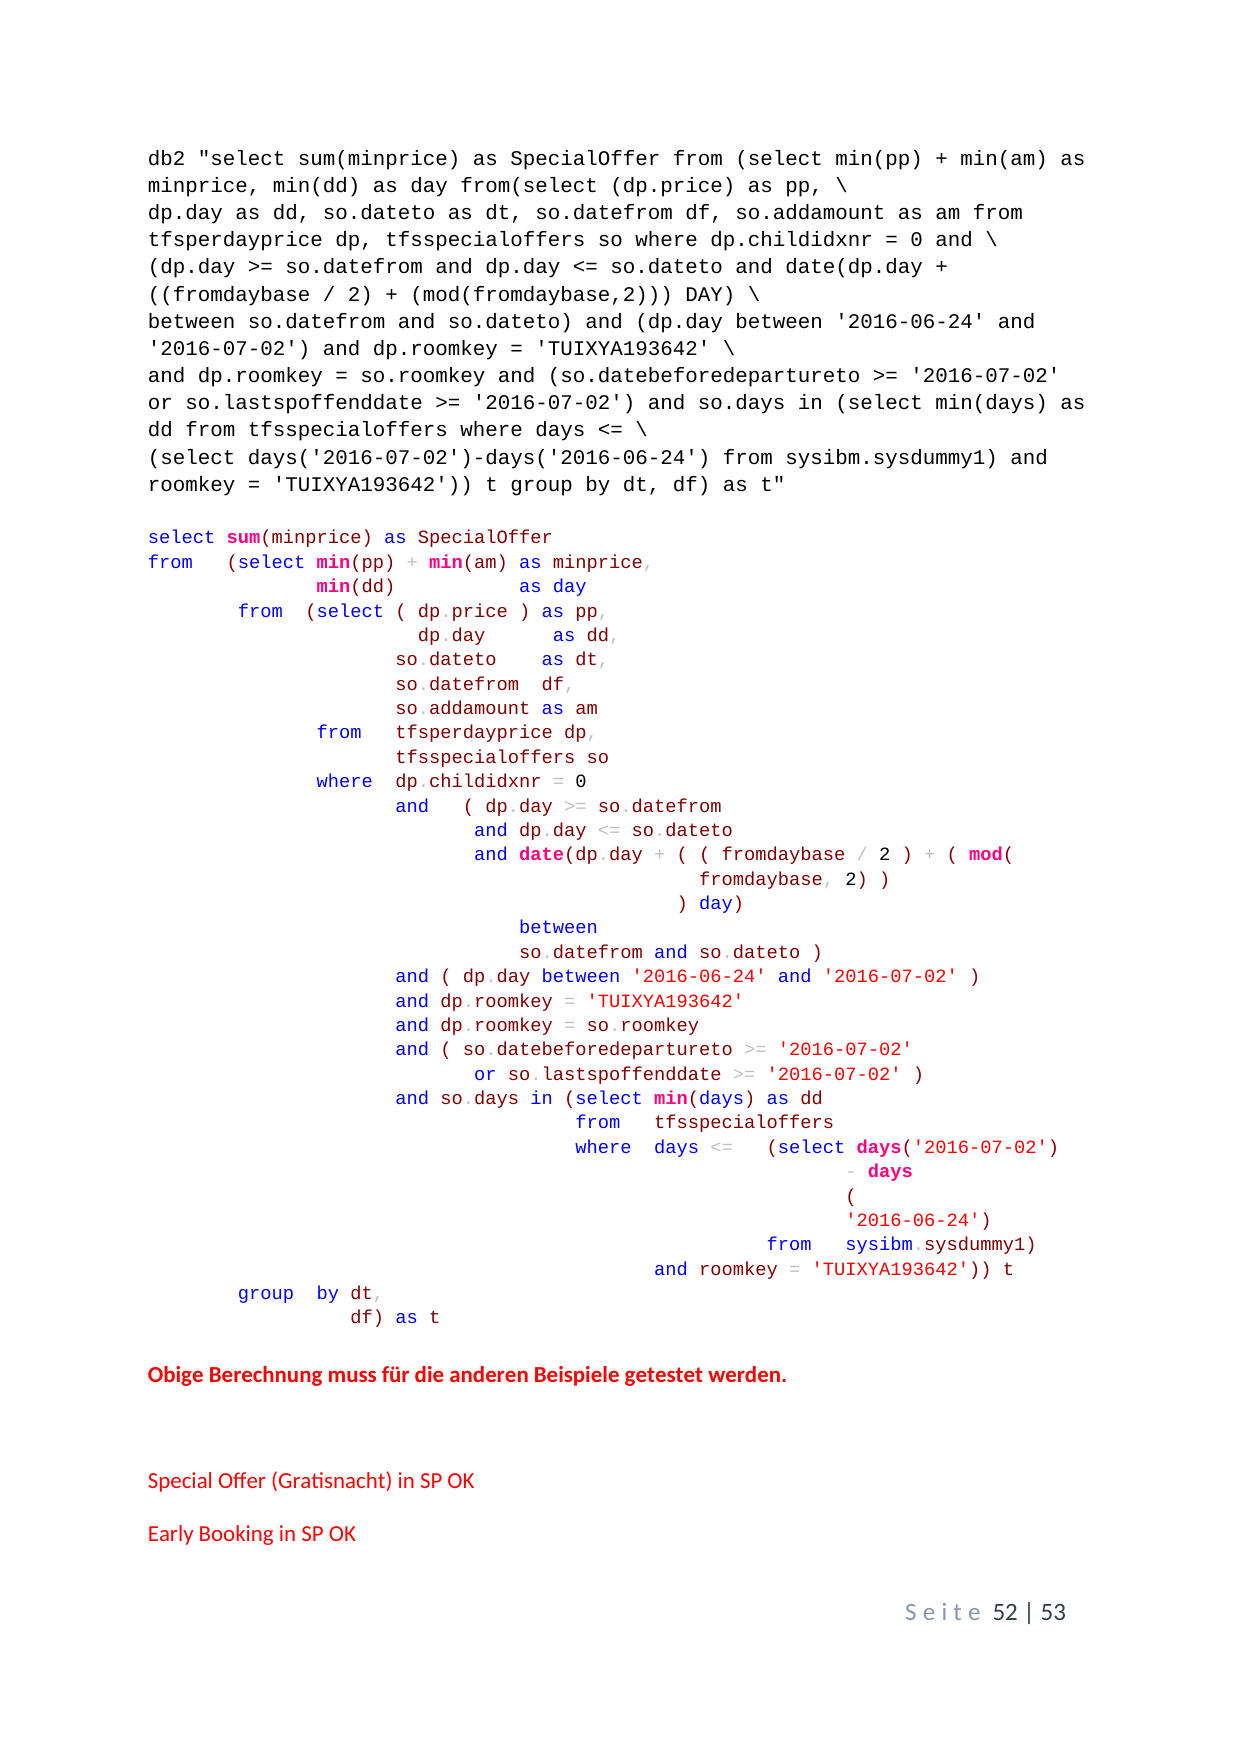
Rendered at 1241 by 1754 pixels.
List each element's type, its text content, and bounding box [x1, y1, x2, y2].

text (select days('2016-07-02')-days('2016-06-24') from sysibm.sysdummy1) and roomkey = 'TUIXYA193642')) t group by dt, df) as t" [148, 447, 1093, 497]
text Special Offer (Gratisnacht) in SP OK [148, 1466, 1093, 1494]
text and dp.roomkey = so.roomkey and (so.datebeforedepartureto >= '2016-07-02' or so.lastspoffenddate >= '2016-07-02') and so.days in (select min(days) as dd from tfsspecialoffers where days <= \ [148, 365, 1093, 443]
text between so.datefrom and so.dateto) and (dp.day between '2016-06-24' and '2016-07-02') and dp.roomkey = 'TUIXYA193642' \ [148, 311, 1093, 362]
text Obige Berechnung muss für die anderen Beispiele getestet werden. [148, 1360, 1093, 1388]
text db2 "select sum(minprice) as SpecialOffer from (select min(pp) + min(am) as minprice, min(dd) as day from(select (dp.price) as pp, \ [148, 148, 1093, 198]
text (dp.day >= so.datefrom and dp.day <= so.dateto and date(dp.day + ((fromdaybase / 2) + (mod(fromdaybase,2))) DAY) \ [148, 256, 1093, 307]
text Early Booking in SP OK [148, 1519, 1093, 1547]
text select sum(minprice) as SpecialOffer from (select min(pp) + min(am) as minprice, min(dd) as day from (select ( dp.price ) as pp, dp.day as dd, so.dateto as dt, so.datefrom df, so.addamount as am from tfsperdayprice dp, tfsspecialoffers so where dp.childidxnr = 0 and ( dp.day >= so.datefrom and dp.day <= so.dateto and date(dp.day + ( ( fromdaybase / 2 ) + ( mod( fromdaybase, 2) ) ) day) between so.datefrom and so.dateto ) and ( dp.day between '2016-06-24' and '2016-07-02' ) and dp.roomkey = 'TUIXYA193642' and dp.roomkey = so.roomkey and ( so.datebeforedepartureto >= '2016-07-02' or so.lastspoffenddate >= '2016-07-02' ) and so.days in (select min(days) as dd from tfsspecialoffers where days <= (select days('2016-07-02') - days ( '2016-06-24') from sysibm.sysdummy1) and roomkey = 'TUIXYA193642')) t group by dt, df) as t [148, 528, 1093, 1329]
text dp.day as dd, so.dateto as dt, so.datefrom df, so.addamount as am from tfsperdayprice dp, tfsspecialoffers so where dp.childidxnr = 0 and \ [148, 202, 1093, 253]
